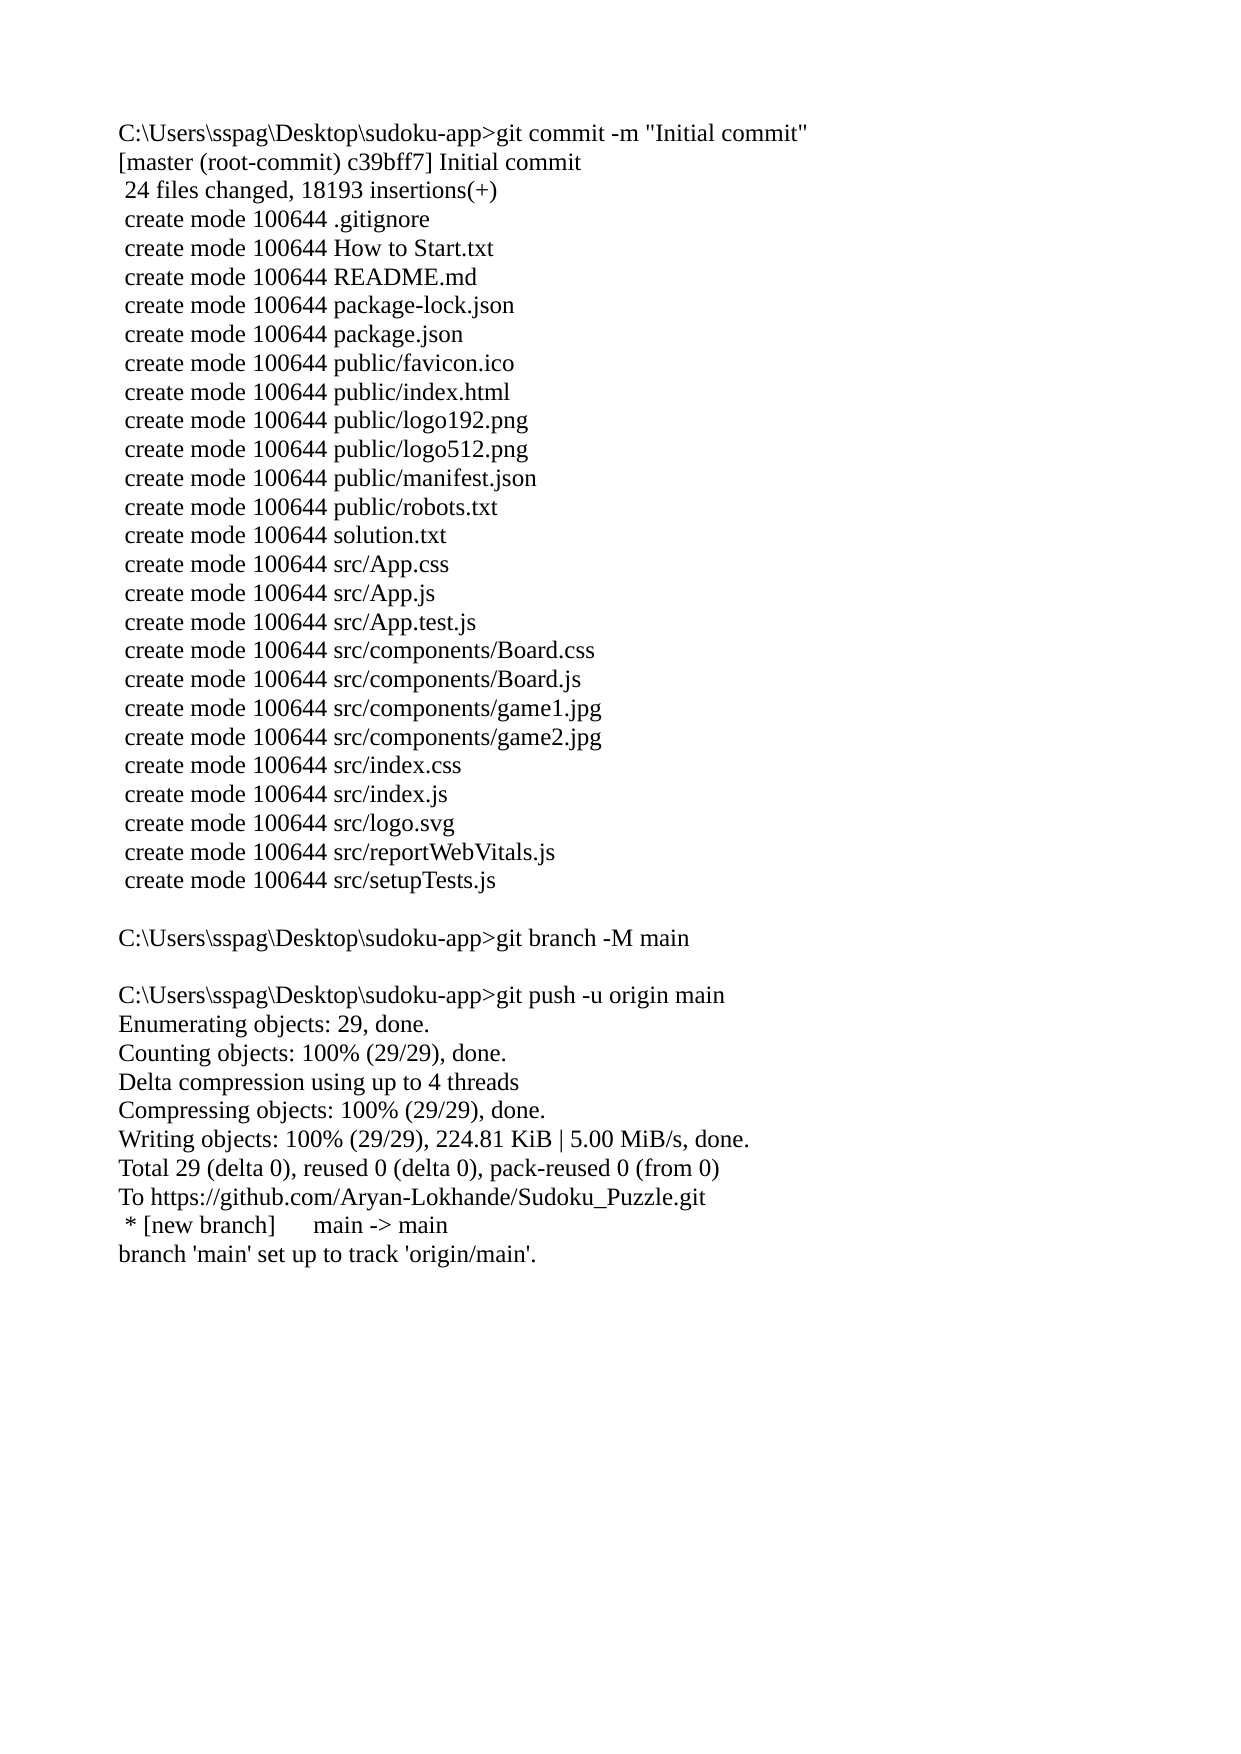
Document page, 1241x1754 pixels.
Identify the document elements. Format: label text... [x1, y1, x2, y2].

text create mode 100644 public/robots.txt [118, 492, 1122, 521]
text Counting objects: 100% (29/29), done. [118, 1038, 1122, 1067]
text create mode 100644 public/index.html [118, 377, 1122, 406]
text create mode 100644 src/components/game1.jpg [118, 693, 1122, 722]
text create mode 100644 README.md [118, 262, 1122, 291]
text create mode 100644 public/favicon.ico [118, 348, 1122, 377]
text create mode 100644 src/index.js [118, 779, 1122, 808]
text Enumerating objects: 29, done. [118, 1009, 1122, 1038]
text create mode 100644 .gitignore [118, 204, 1122, 233]
text create mode 100644 src/components/Board.js [118, 664, 1122, 693]
text create mode 100644 public/manifest.json [118, 463, 1122, 492]
text create mode 100644 How to Start.txt [118, 233, 1122, 262]
text create mode 100644 src/App.js [118, 578, 1122, 607]
text create mode 100644 src/App.test.js [118, 607, 1122, 636]
text C:\Users\sspag\Desktop\sudoku-app>git push -u origin main [118, 981, 1122, 1009]
text create mode 100644 package.json [118, 319, 1122, 348]
text create mode 100644 package-lock.json [118, 291, 1122, 319]
text 24 files changed, 18193 insertions(+) [118, 176, 1122, 204]
text [master (root-commit) c39bff7] Initial commit [118, 147, 1122, 176]
text Compressing objects: 100% (29/29), done. [118, 1096, 1122, 1124]
text create mode 100644 src/setupTests.js [118, 866, 1122, 894]
text create mode 100644 src/logo.svg [118, 808, 1122, 837]
text create mode 100644 src/components/Board.css [118, 636, 1122, 664]
text Writing objects: 100% (29/29), 224.81 KiB | 5.00 MiB/s, done. [118, 1124, 1122, 1153]
text create mode 100644 src/index.css [118, 751, 1122, 779]
text create mode 100644 public/logo192.png [118, 406, 1122, 434]
text * [new branch] main -> main [118, 1211, 1122, 1239]
text To https://github.com/Aryan-Lokhande/Sudoku_Puzzle.git [118, 1182, 1122, 1211]
text Total 29 (delta 0), reused 0 (delta 0), pack-reused 0 (from 0) [118, 1153, 1122, 1182]
text create mode 100644 src/components/game2.jpg [118, 722, 1122, 751]
text Delta compression using up to 4 threads [118, 1067, 1122, 1096]
text branch 'main' set up to track 'origin/main'. [118, 1239, 1122, 1268]
text C:\Users\sspag\Desktop\sudoku-app>git branch -M main [118, 923, 1122, 952]
text create mode 100644 public/logo512.png [118, 434, 1122, 463]
text C:\Users\sspag\Desktop\sudoku-app>git commit -m "Initial commit" [118, 118, 1122, 147]
text create mode 100644 src/App.css [118, 549, 1122, 578]
text create mode 100644 solution.txt [118, 521, 1122, 549]
text create mode 100644 src/reportWebVitals.js [118, 837, 1122, 866]
